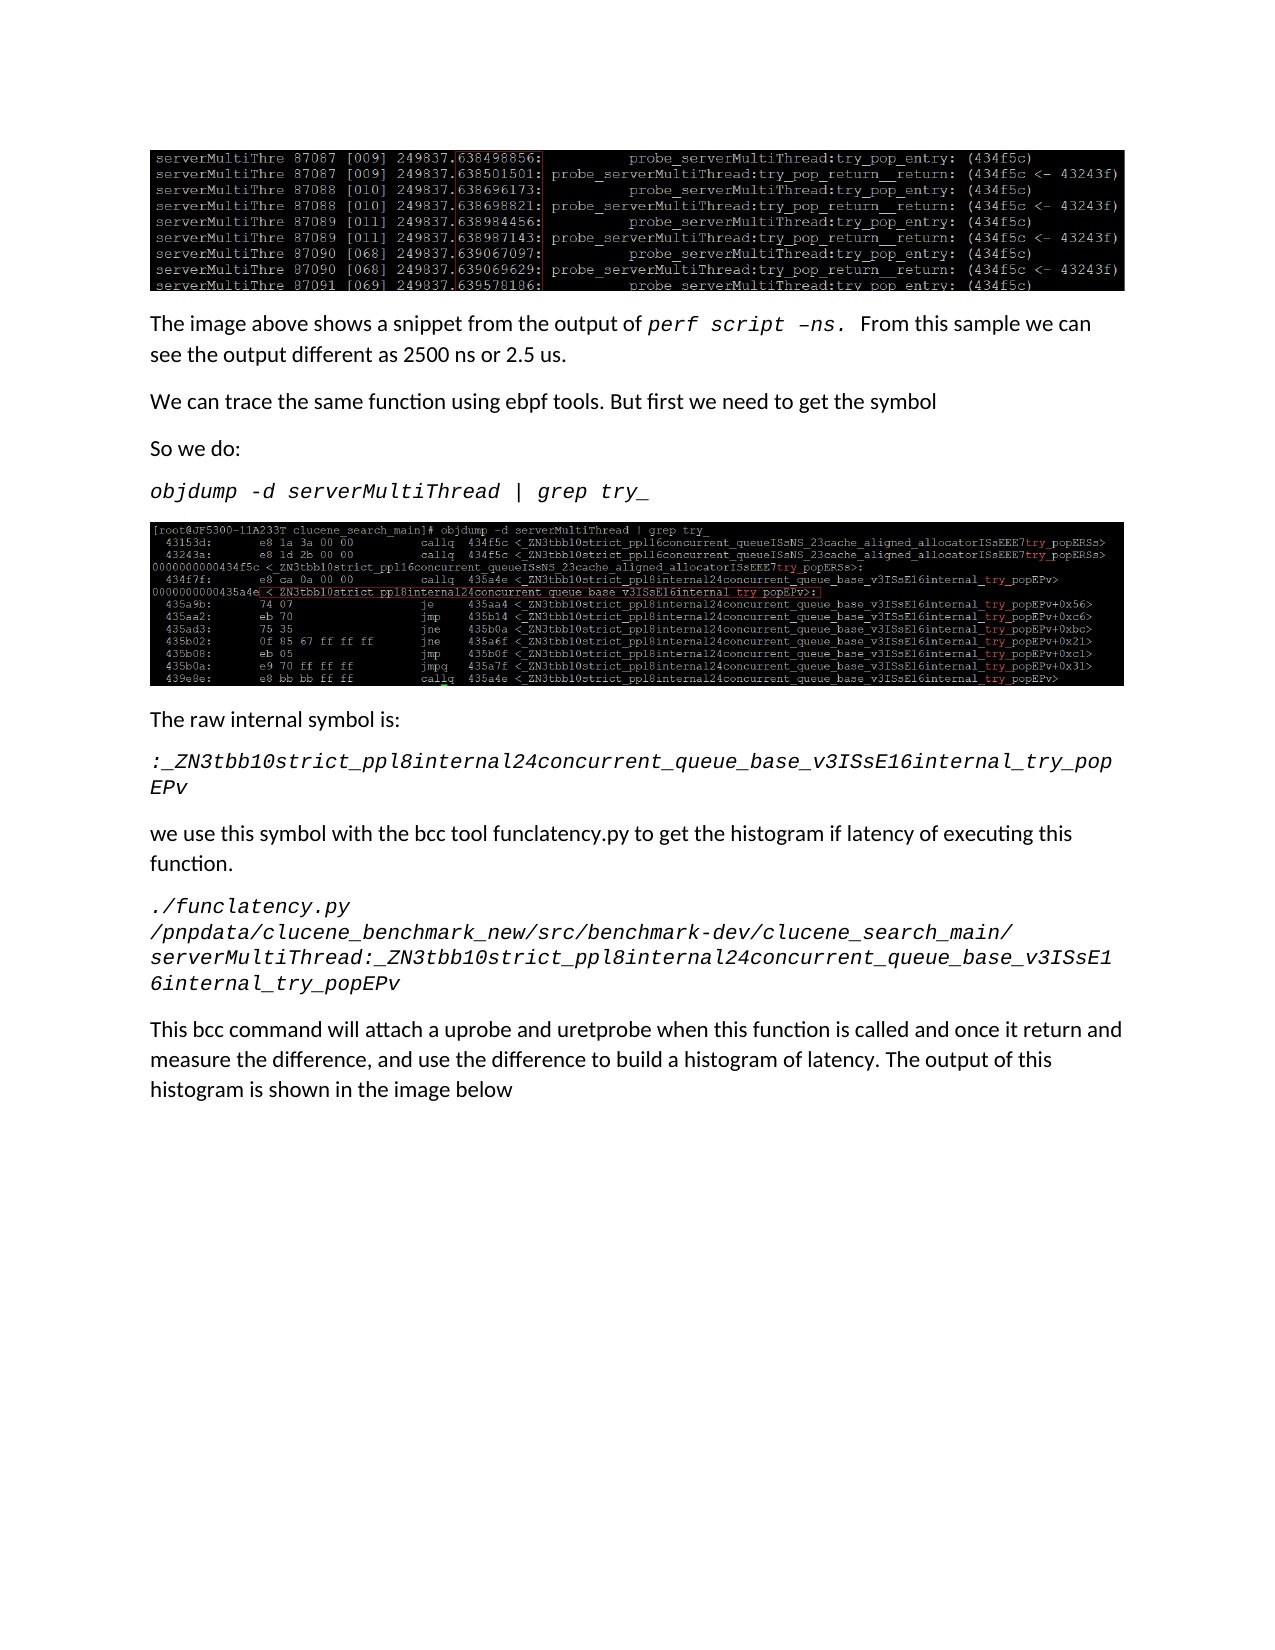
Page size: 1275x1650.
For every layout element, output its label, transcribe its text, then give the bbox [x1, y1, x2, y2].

text This bcc command will attach a uprobe and uretprobe when this function is called and once it return and measure the difference, and use the difference to build a histogram of latency. The output of this histogram is shown in the image below [150, 1015, 1125, 1103]
text :_ZN3tbb10strict_ppl8internal24concurrent_queue_base_v3ISsE16internal_try_popEPv [150, 752, 1125, 801]
text we use this symbol with the bcc tool funclatency.py to get the histogram if latency of executing this function. [150, 819, 1125, 877]
text So we do: [150, 434, 1125, 462]
text The raw internal symbol is: [150, 705, 1125, 733]
text objdump -d serverMultiThread | grep try_ [150, 481, 1125, 504]
picture [150, 522, 1124, 686]
text The image above shows a snippet from the output of perf script –ns. From this sample we can see the output different as 2500 ns or 2.5 us. [150, 309, 1125, 368]
text We can trace the same function using ebpf tools. But first we need to get the symbol [150, 387, 1125, 415]
text ./funclatency.py /pnpdata/clucene_benchmark_new/src/benchmark-dev/clucene_search_main/serverMultiThread:_ZN3tbb10strict_ppl8internal24concurrent_queue_base_v3ISsE16internal_try_popEPv [150, 896, 1125, 997]
picture [150, 150, 1125, 291]
